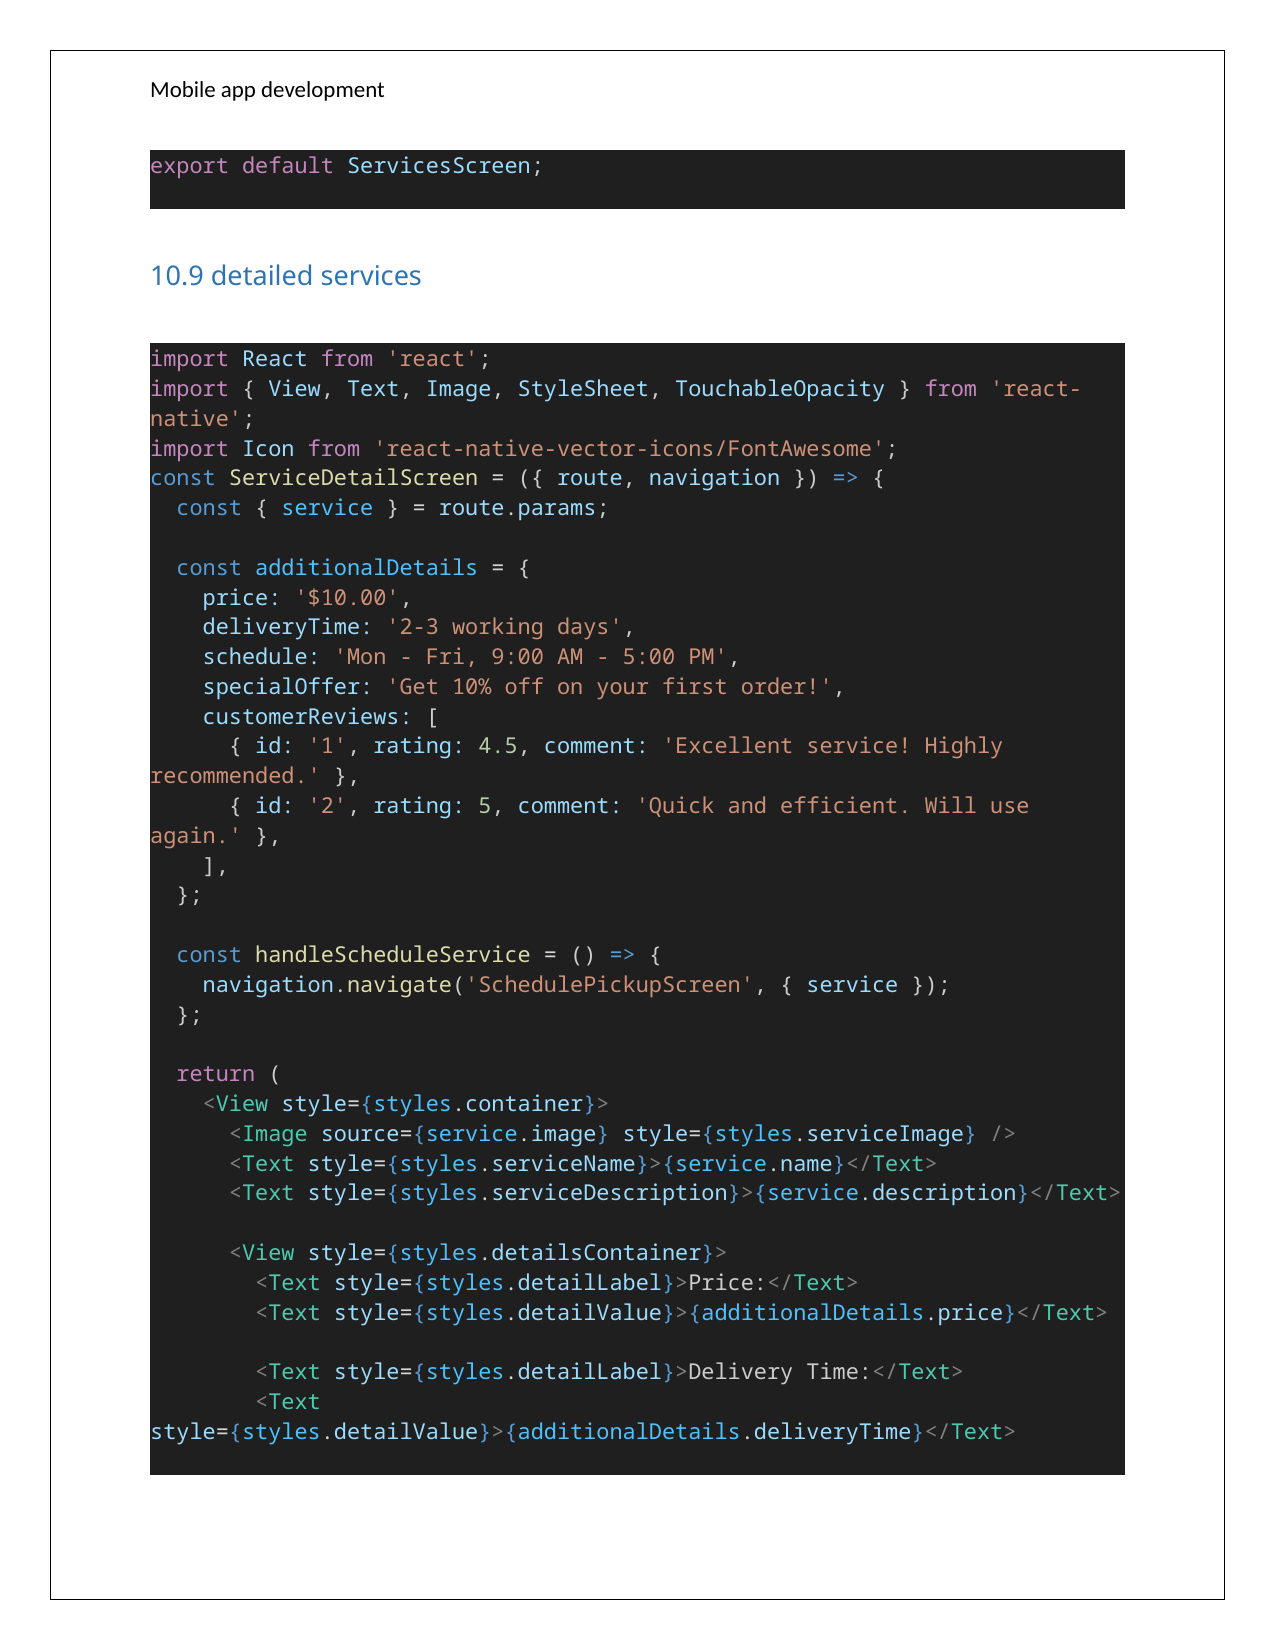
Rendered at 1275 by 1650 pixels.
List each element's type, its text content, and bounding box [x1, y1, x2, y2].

text { id: '2', rating: 5, comment: 'Quick and efficient. Will use again.' }, [150, 790, 1125, 849]
text <Text style={styles.detailValue}>{additionalDetails.deliveryTime}</Text> [150, 1386, 1125, 1445]
text const handleScheduleService = () => { [150, 939, 1125, 969]
text }; [150, 879, 1125, 909]
text <Image source={service.image} style={styles.serviceImage} /> [150, 1118, 1125, 1147]
text ], [150, 849, 1125, 879]
text <Text style={styles.serviceName}>{service.name}</Text> [150, 1147, 1125, 1177]
text { id: '1', rating: 4.5, comment: 'Excellent service! Highly recommended.' }, [150, 730, 1125, 790]
text export default ServicesScreen; [150, 150, 1125, 180]
text const additionalDetails = { [150, 552, 1125, 581]
text price: '$10.00', [150, 581, 1125, 611]
text const ServiceDetailScreen = ({ route, navigation }) => { [150, 462, 1125, 492]
text <View style={styles.detailsContainer}> [150, 1237, 1125, 1267]
text }; [150, 998, 1125, 1028]
text const { service } = route.params; [150, 492, 1125, 522]
text navigation.navigate('SchedulePickupScreen', { service }); [150, 969, 1125, 998]
text customerReviews: [ [150, 701, 1125, 730]
text import { View, Text, Image, StyleSheet, TouchableOpacity } from 'react-native'; [150, 373, 1125, 432]
text import Icon from 'react-native-vector-icons/FontAwesome'; [150, 432, 1125, 462]
text specialOffer: 'Get 10% off on your first order!', [150, 671, 1125, 701]
text schedule: 'Mon - Fri, 9:00 AM - 5:00 PM', [150, 641, 1125, 671]
subtitle 10.9 detailed services [150, 256, 1125, 293]
text <Text style={styles.serviceDescription}>{service.description}</Text> [150, 1177, 1125, 1207]
text return ( [150, 1058, 1125, 1088]
text import React from 'react'; [150, 343, 1125, 373]
text deliveryTime: '2-3 working days', [150, 611, 1125, 641]
text <Text style={styles.detailValue}>{additionalDetails.price}</Text> [150, 1296, 1125, 1326]
text <Text style={styles.detailLabel}>Price:</Text> [150, 1267, 1125, 1296]
text <Text style={styles.detailLabel}>Delivery Time:</Text> [150, 1356, 1125, 1386]
text <View style={styles.container}> [150, 1088, 1125, 1118]
